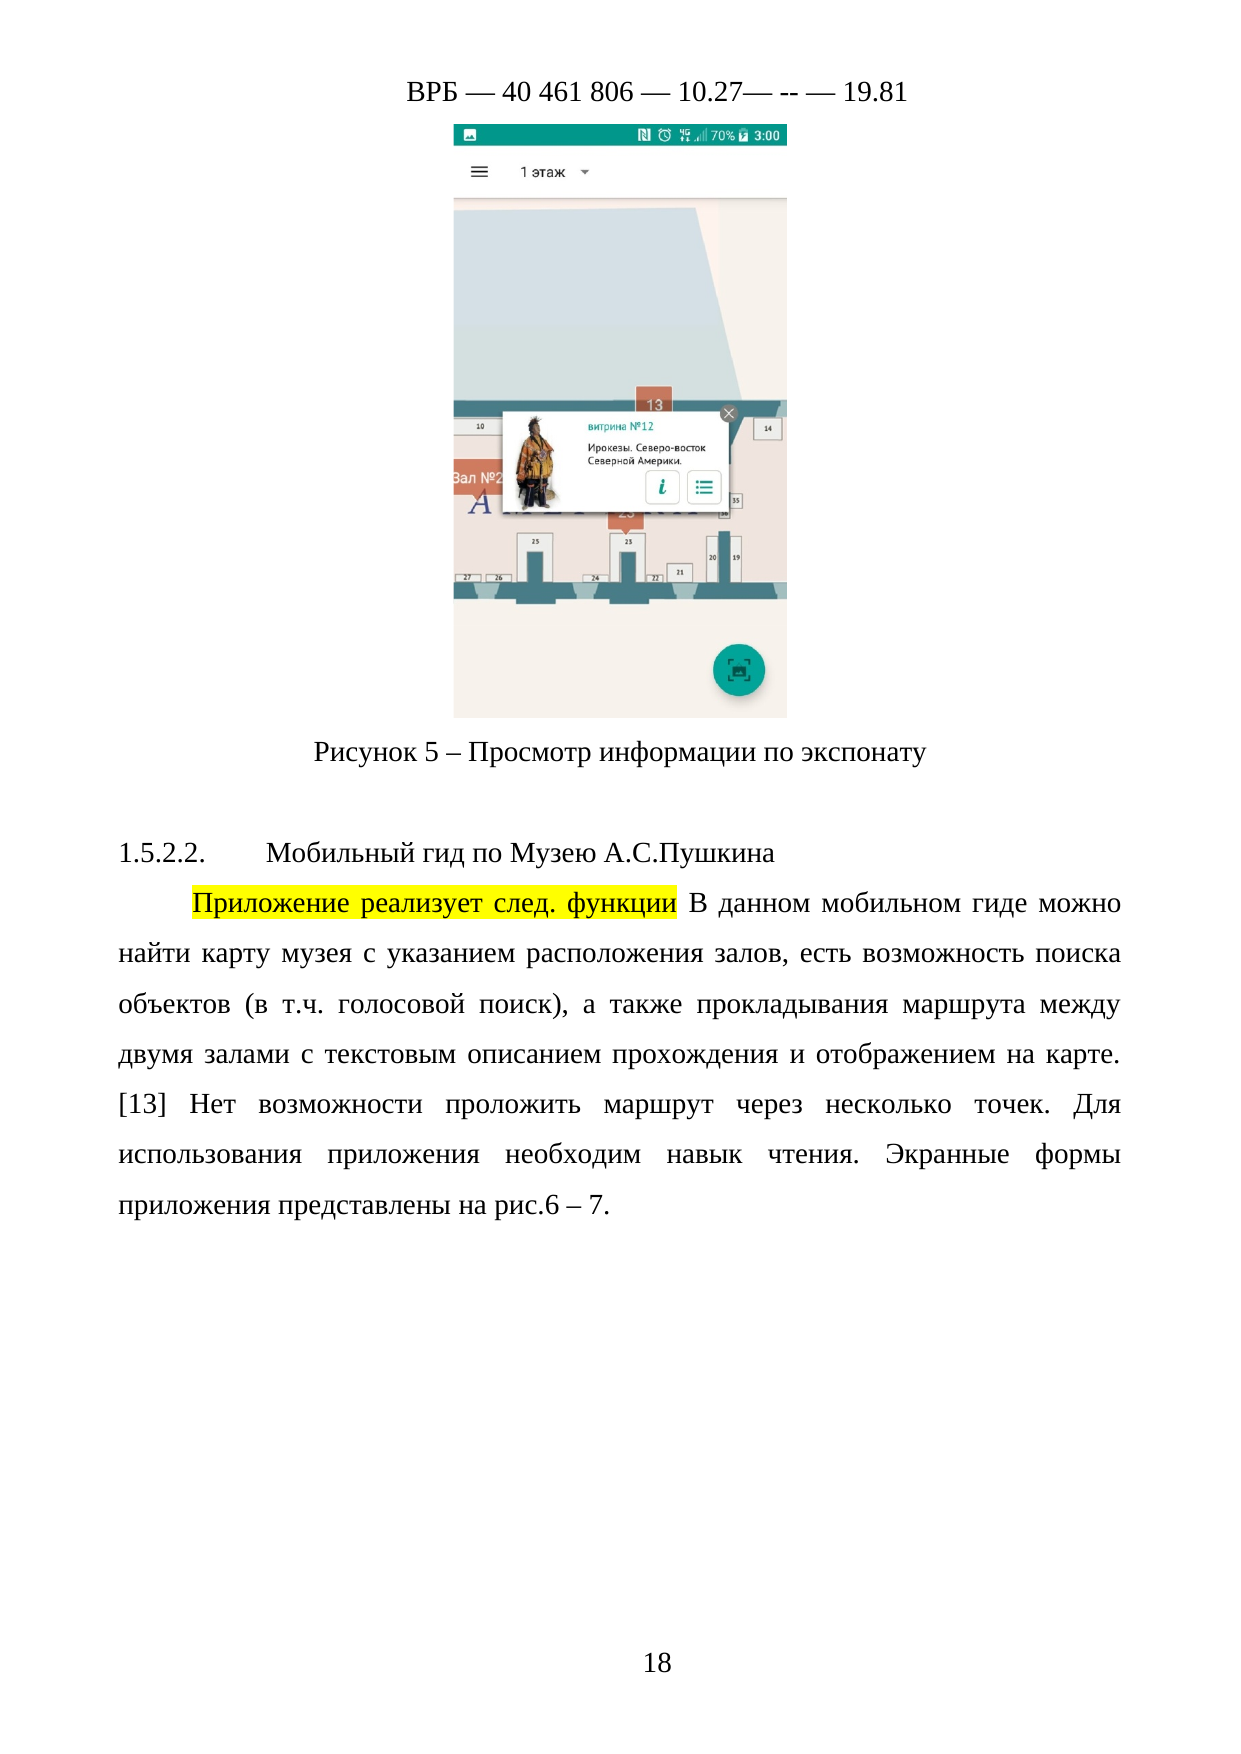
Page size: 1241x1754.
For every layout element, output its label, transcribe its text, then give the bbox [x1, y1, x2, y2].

list Мобильный гид по Музею А.С.Пушкина [118, 835, 1122, 868]
list Рисунок 5 – Просмотр информации по экспонату [118, 734, 1122, 768]
list Приложение реализует след. функции В данном мобильном гиде можно найти карту музея с указанием расположения залов, есть возможность поиска объектов (в т.ч. голосовой поиск), а также прокладывания маршрута между двумя залами с текстовым описанием прохождения и отображением на карте.[13] Нет возможности проложить маршрут через несколько точек. Для использования приложения необходим навык чтения. Экранные формы приложения представлены на рис.6 – 7. [118, 885, 1122, 1221]
picture [453, 124, 787, 718]
